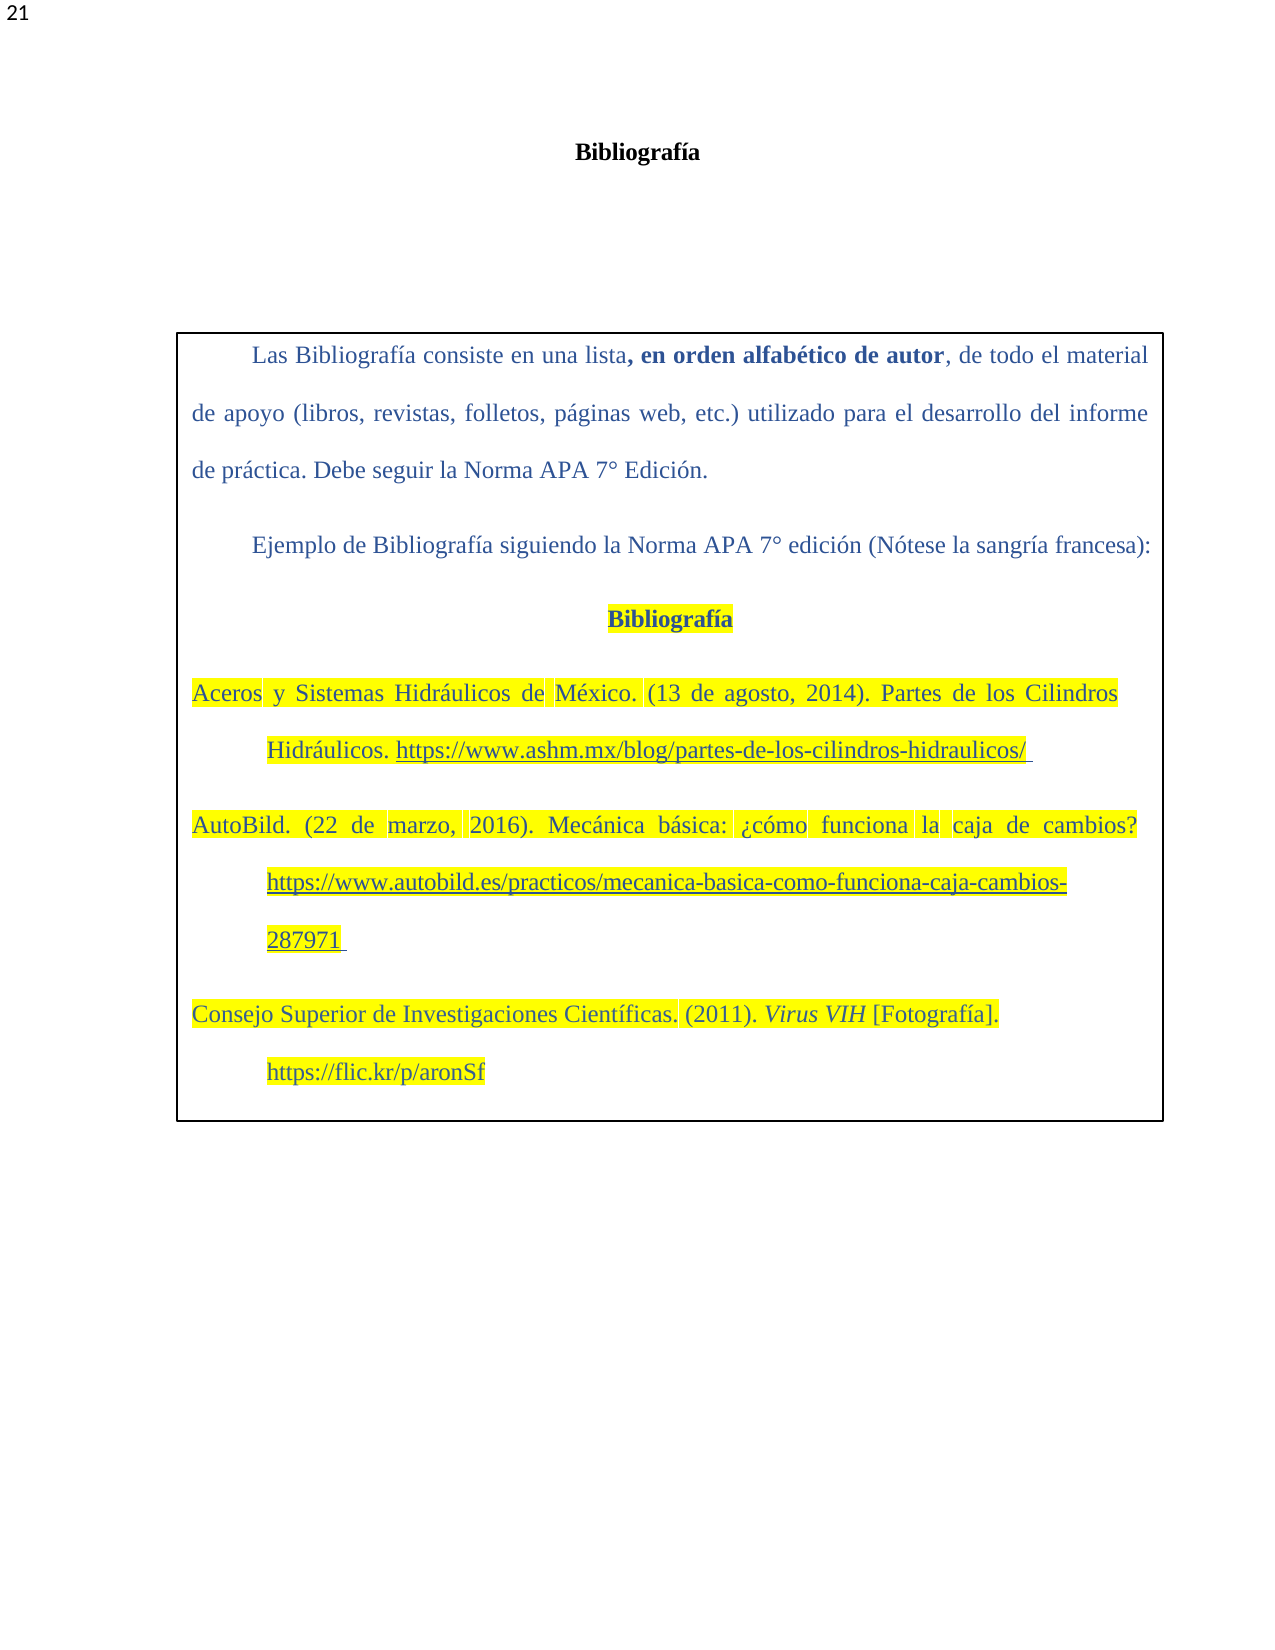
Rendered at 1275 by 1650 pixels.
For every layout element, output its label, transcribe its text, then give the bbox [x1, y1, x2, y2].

subtitle Bibliografía [88, 137, 1187, 166]
